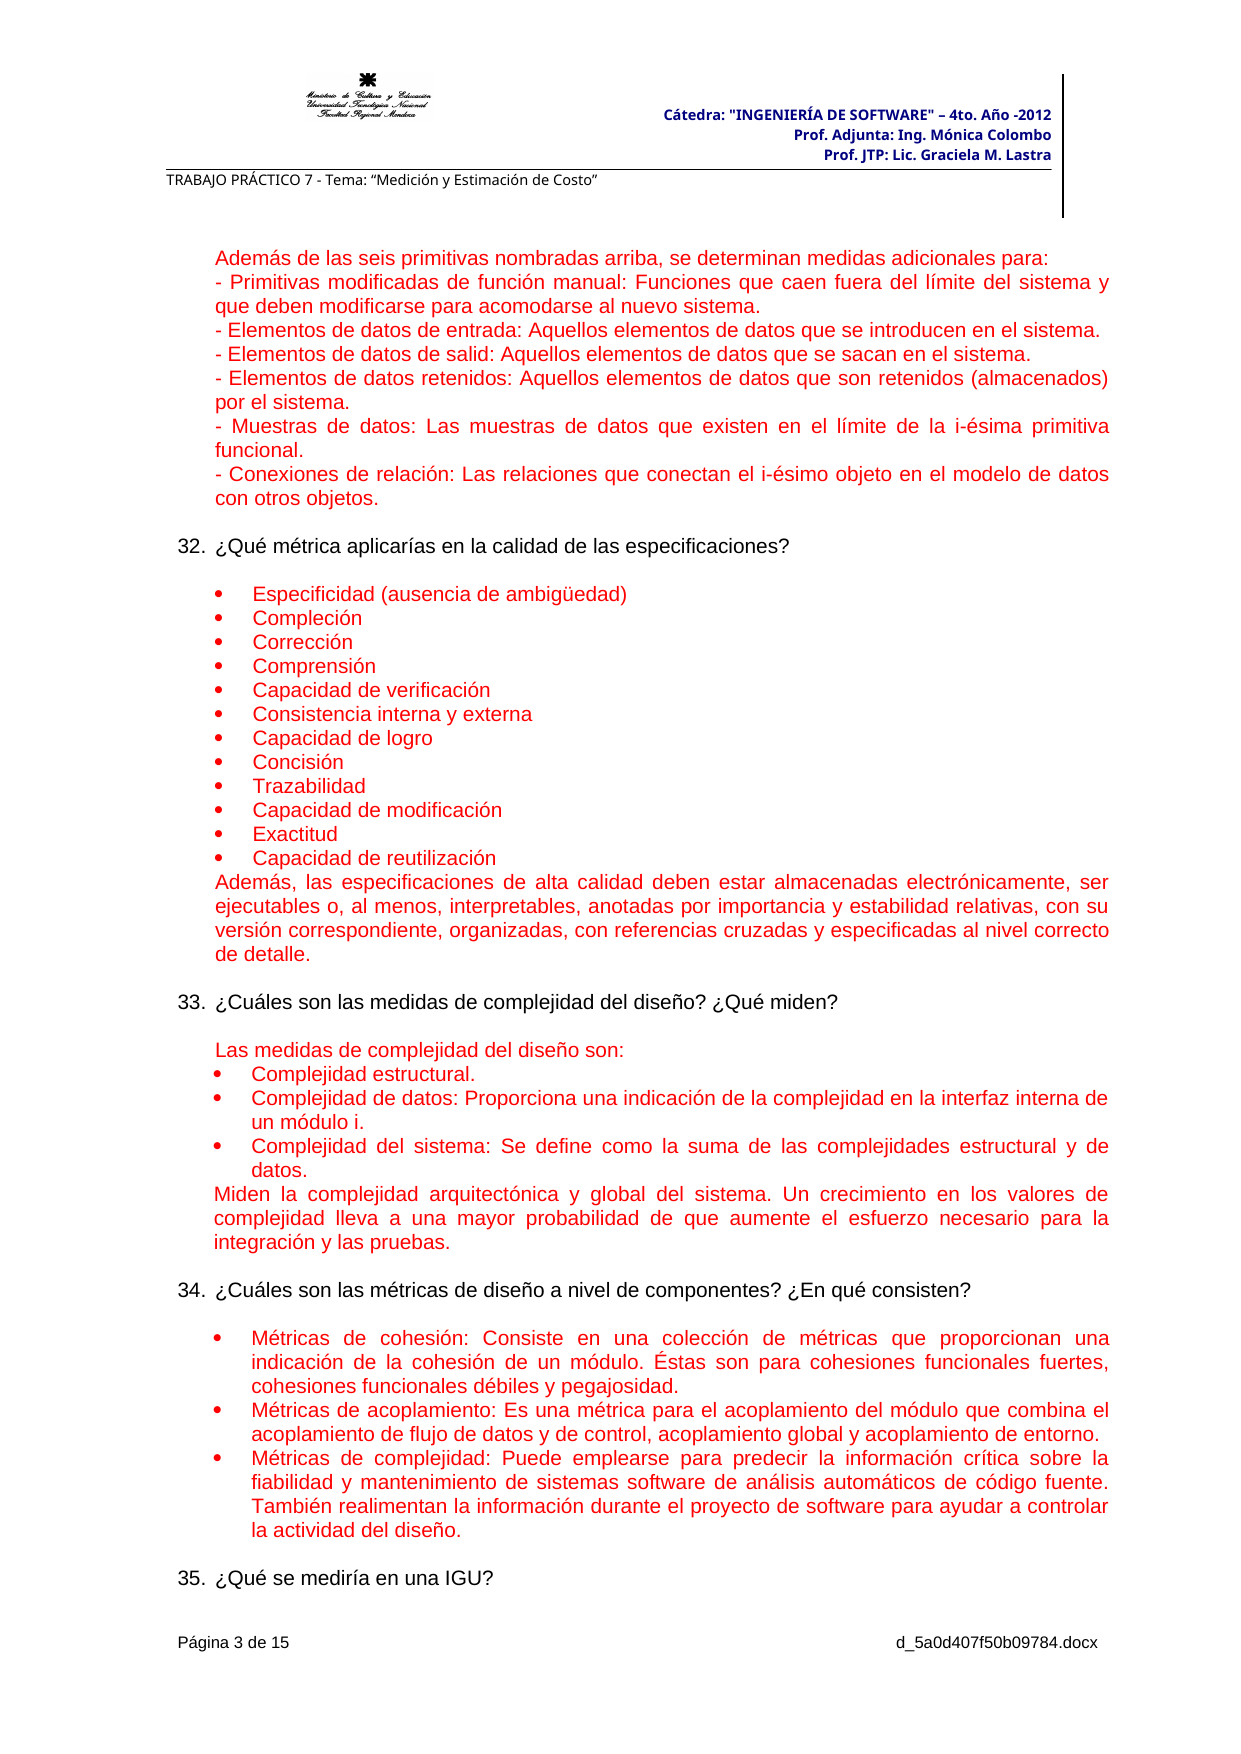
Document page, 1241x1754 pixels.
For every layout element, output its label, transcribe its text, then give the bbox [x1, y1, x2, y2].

list ¿Cuáles son las medidas de complejidad del diseño? ¿Qué miden? [177, 990, 1110, 1014]
list Las medidas de complejidad del diseño son: [215, 1038, 1110, 1062]
text Miden la complejidad arquitectónica y global del sistema. Un crecimiento en los valores de complejidad lleva a una mayor probabilidad de que aumente el esfuerzo necesario para la integración y las pruebas. [213, 1182, 1110, 1254]
list Capacidad de reutilización [215, 846, 1110, 870]
list - Primitivas modificadas de función manual: Funciones que caen fuera del límite del sistema y que deben modificarse para acomodarse al nuevo sistema. [215, 270, 1110, 318]
list Corrección [215, 629, 1110, 653]
list Especificidad (ausencia de ambigüedad) [215, 581, 1110, 605]
list Métricas de acoplamiento: Es una métrica para el acoplamiento del módulo que combina el acoplamiento de flujo de datos y de control, acoplamiento global y acoplamiento de entorno. [213, 1398, 1110, 1446]
list Capacidad de verificación [215, 678, 1110, 702]
list Compleción [215, 605, 1110, 629]
list Consistencia interna y externa [215, 702, 1110, 726]
list - Elementos de datos de salid: Aquellos elementos de datos que se sacan en el sistema. [215, 342, 1110, 366]
list Capacidad de logro [215, 726, 1110, 750]
list Además, las especificaciones de alta calidad deben estar almacenadas electrónicamente, ser ejecutables o, al menos, interpretables, anotadas por importancia y estabilidad relativas, con su versión correspondiente, organizadas, con referencias cruzadas y especificadas al nivel correcto de detalle. [215, 870, 1110, 966]
list Complejidad de datos: Proporciona una indicación de la complejidad en la interfaz interna de un módulo i. [213, 1086, 1110, 1134]
list Complejidad estructural. [213, 1062, 1110, 1086]
list Comprensión [215, 653, 1110, 678]
list - Conexiones de relación: Las relaciones que conectan el i-ésimo objeto en el modelo de datos con otros objetos. [215, 462, 1110, 509]
list Exactitud [215, 822, 1110, 846]
list ¿Cuáles son las métricas de diseño a nivel de componentes? ¿En qué consisten? [177, 1278, 1110, 1302]
list - Elementos de datos retenidos: Aquellos elementos de datos que son retenidos (almacenados) por el sistema. [215, 366, 1110, 414]
list ¿Qué se mediría en una IGU? [177, 1566, 1110, 1589]
list - Muestras de datos: Las muestras de datos que existen en el límite de la i-ésima primitiva funcional. [215, 414, 1110, 462]
list Métricas de complejidad: Puede emplearse para predecir la información crítica sobre la fiabilidad y mantenimiento de sistemas software de análisis automáticos de código fuente. También realimentan la información durante el proyecto de software para ayudar a controlar la actividad del diseño. [213, 1446, 1110, 1542]
list Concisión [215, 750, 1110, 774]
list Además de las seis primitivas nombradas arriba, se determinan medidas adicionales para: [215, 246, 1110, 270]
list Capacidad de modificación [215, 798, 1110, 822]
picture [306, 73, 433, 121]
list Complejidad del sistema: Se define como la suma de las complejidades estructural y de datos. [213, 1134, 1110, 1182]
list ¿Qué métrica aplicarías en la calidad de las especificaciones? [177, 533, 1110, 557]
list - Elementos de datos de entrada: Aquellos elementos de datos que se introducen en el sistema. [215, 318, 1110, 342]
list Métricas de cohesión: Consiste en una colección de métricas que proporcionan una indicación de la cohesión de un módulo. Éstas son para cohesiones funcionales fuertes, cohesiones funcionales débiles y pegajosidad. [213, 1326, 1110, 1398]
list Trazabilidad [215, 774, 1110, 798]
